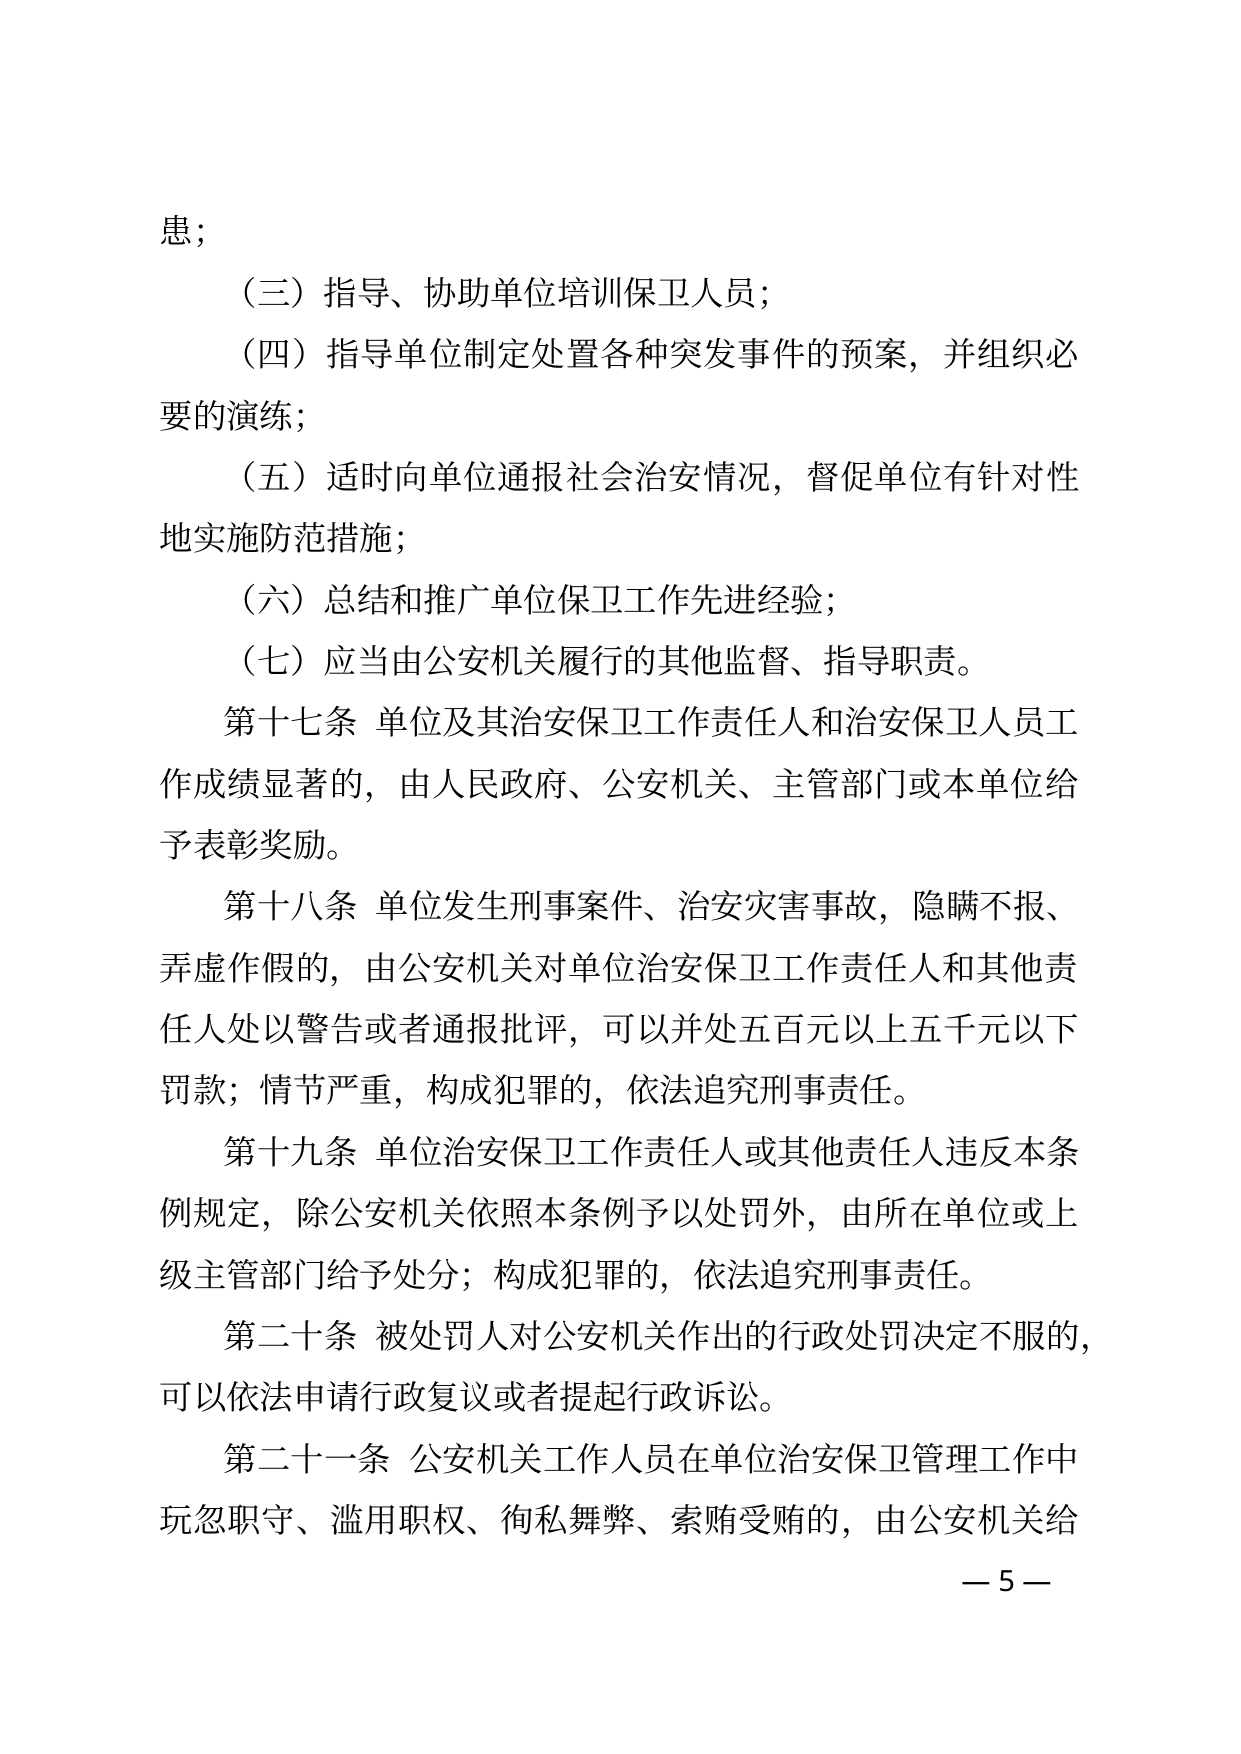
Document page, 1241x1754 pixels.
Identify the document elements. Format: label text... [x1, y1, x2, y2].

text 第二十条 被处罚人对公安机关作出的行政处罚决定不服的，可以依法申请行政复议或者提起行政诉讼。 [159, 1299, 1081, 1422]
text 第十八条 单位发生刑事案件、治安灾害事故，隐瞒不报、弄虚作假的，由公安机关对单位治安保卫工作责任人和其他责任人处以警告或者通报批评，可以并处五百元以上五千元以下罚款；情节严重，构成犯罪的，依法追究刑事责任。 [159, 870, 1081, 1115]
text （五）适时向单位通报社会治安情况，督促单位有针对性地实施防范措施； [159, 440, 1081, 563]
text （三）指导、协助单位培训保卫人员； [159, 256, 1081, 318]
text 第十七条 单位及其治安保卫工作责任人和治安保卫人员工作成绩显著的，由人民政府、公安机关、主管部门或本单位给予表彰奖励。 [159, 686, 1081, 870]
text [159, 1422, 1081, 1545]
text （七）应当由公安机关履行的其他监督、指导职责。 [159, 624, 1081, 686]
text （六）总结和推广单位保卫工作先进经验； [159, 563, 1081, 624]
text 第十九条 单位治安保卫工作责任人或其他责任人违反本条例规定，除公安机关依照本条例予以处罚外，由所在单位或上级主管部门给予处分；构成犯罪的，依法追究刑事责任。 [159, 1115, 1081, 1299]
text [159, 195, 1081, 256]
text （四）指导单位制定处置各种突发事件的预案，并组织必要的演练； [159, 318, 1081, 440]
